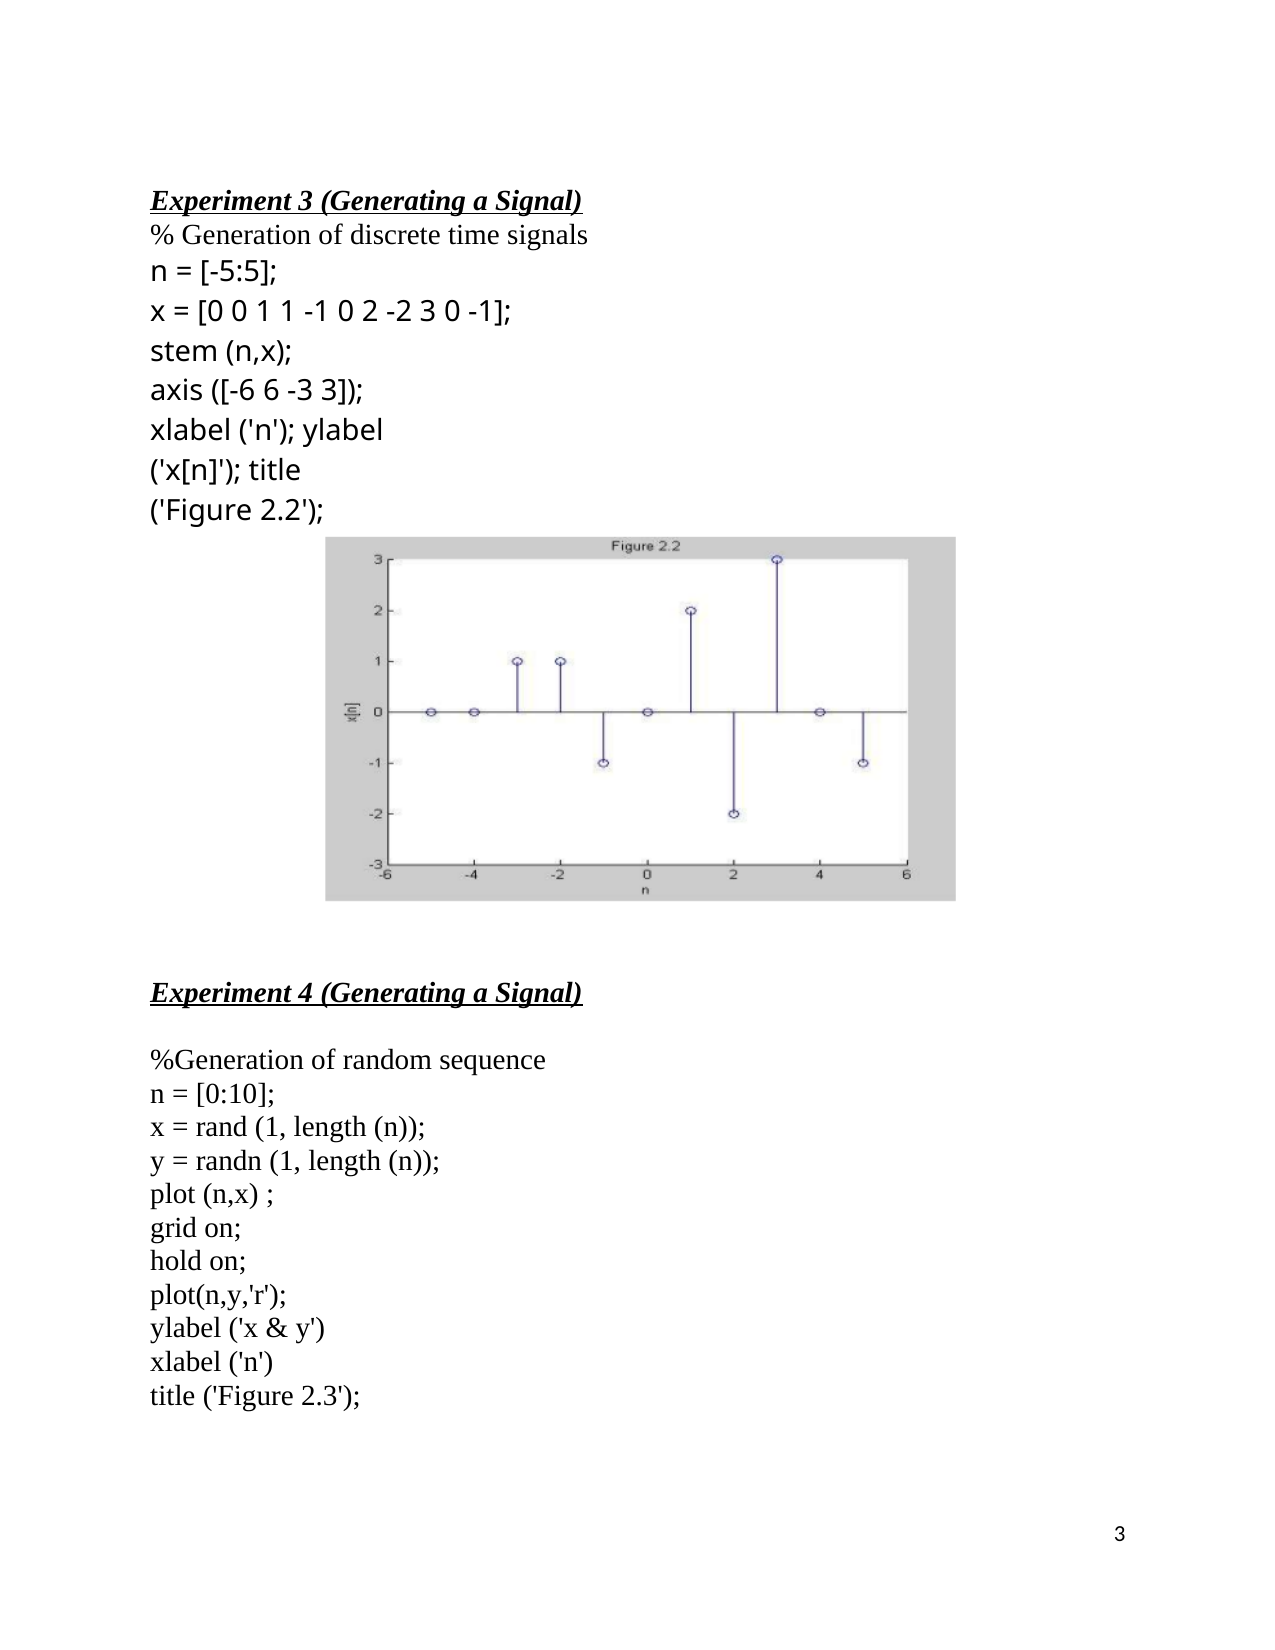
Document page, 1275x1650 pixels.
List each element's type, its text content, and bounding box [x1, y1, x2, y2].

text n = [0:10]; [150, 1076, 1125, 1109]
text hold on; [150, 1243, 1125, 1277]
text ('Figure 2.2'); [150, 489, 1125, 528]
text Experiment 4 (Generating a Signal) [150, 975, 1125, 1009]
text xlabel ('n'); ylabel [150, 409, 1125, 449]
picture [310, 528, 965, 909]
text ylabel ('x & y') [150, 1311, 1125, 1344]
text n = [-5:5]; [150, 251, 1125, 290]
text Experiment 3 (Generating a Signal) [150, 183, 1125, 217]
text ('x[n]'); title [150, 449, 1125, 489]
text xlabel ('n') [150, 1344, 1125, 1378]
text stem (n,x); [150, 330, 1125, 370]
text % Generation of discrete time signals [150, 217, 1125, 251]
text x = [0 0 1 1 -1 0 2 -2 3 0 -1]; [150, 290, 1125, 330]
text y = randn (1, length (n)); [150, 1143, 1125, 1176]
text x = rand (1, length (n)); [150, 1109, 1125, 1143]
text grid on; [150, 1210, 1125, 1243]
text title ('Figure 2.3'); [150, 1378, 1125, 1411]
text plot (n,x) ; [150, 1176, 1125, 1210]
text plot(n,y,'r'); [150, 1277, 1125, 1311]
text %Generation of random sequence [150, 1042, 1125, 1076]
text axis ([-6 6 -3 3]); [150, 370, 1125, 409]
